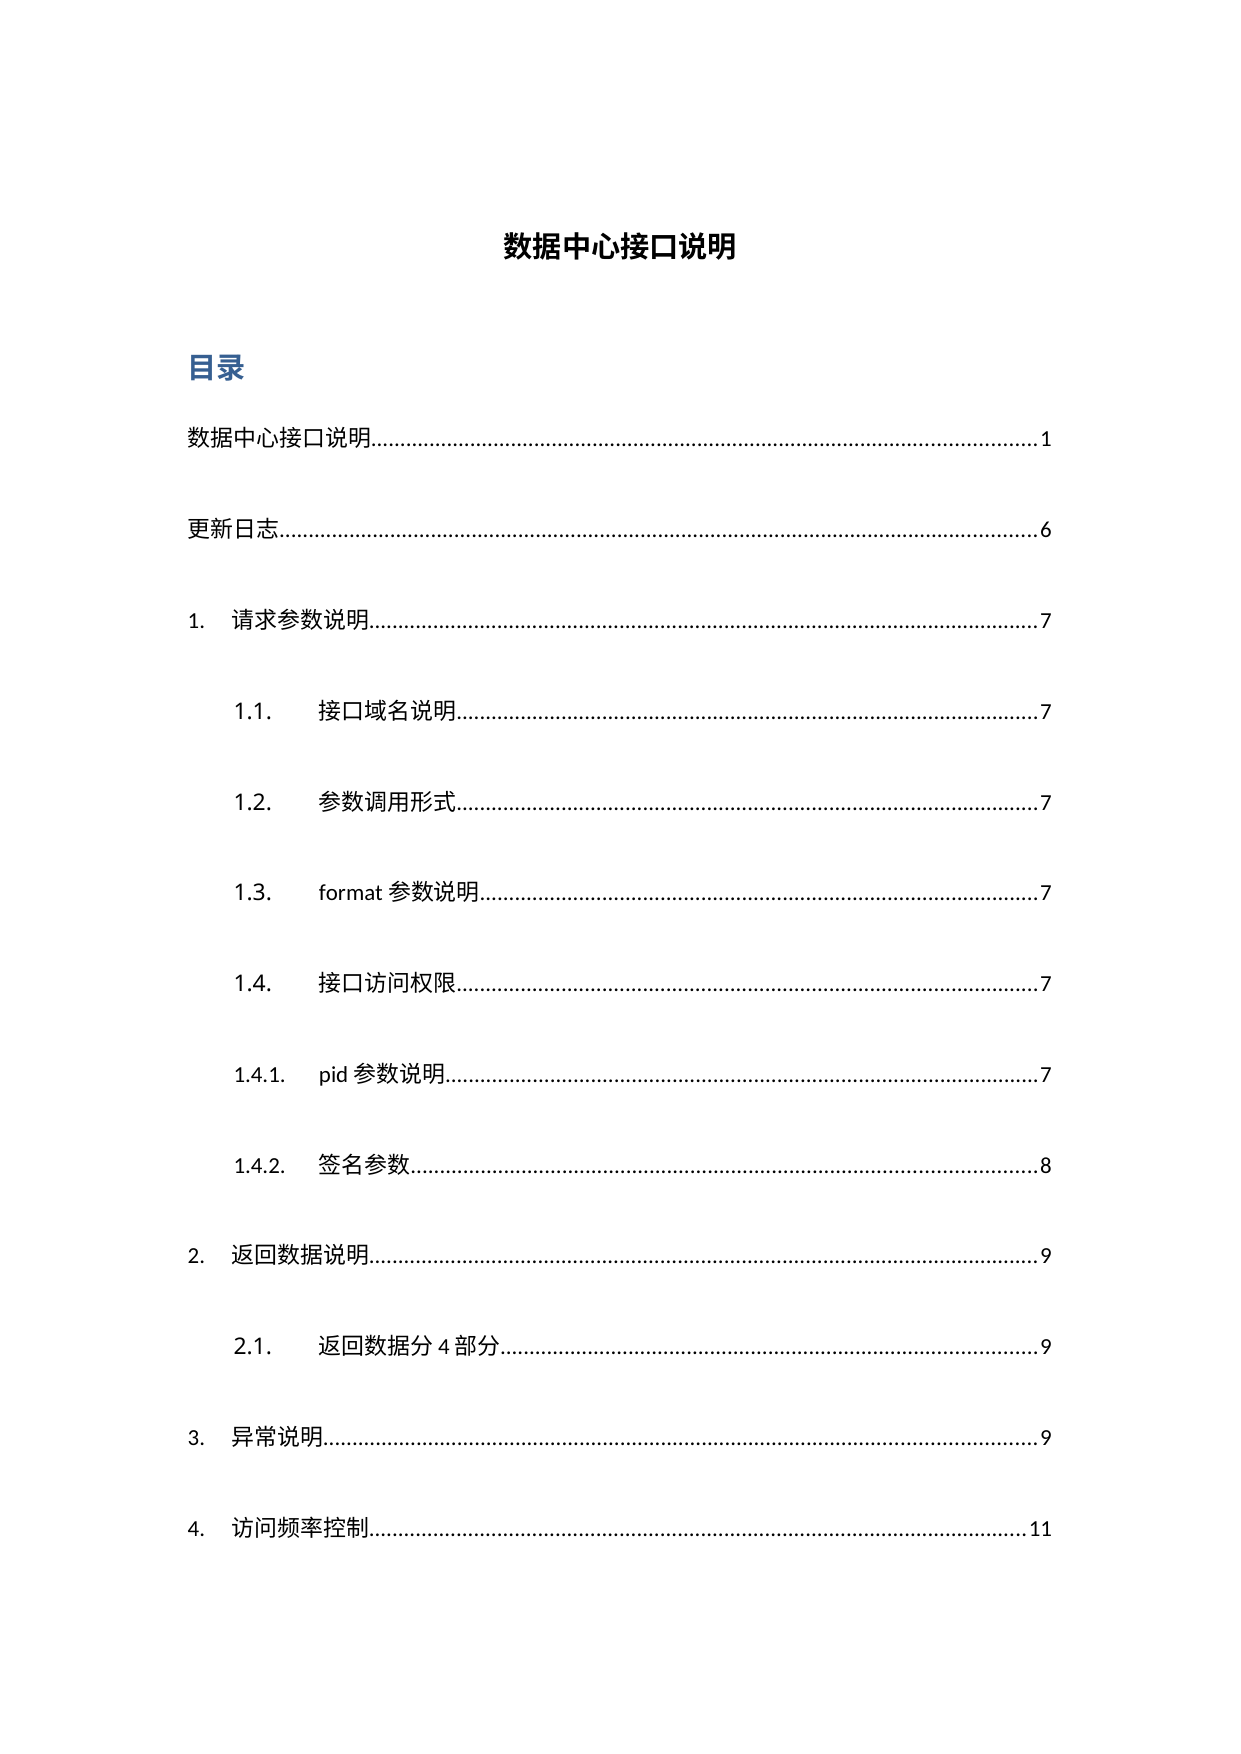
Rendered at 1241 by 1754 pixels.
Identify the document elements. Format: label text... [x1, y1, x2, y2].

subtitle 数据中心接口说明 [187, 212, 1053, 277]
